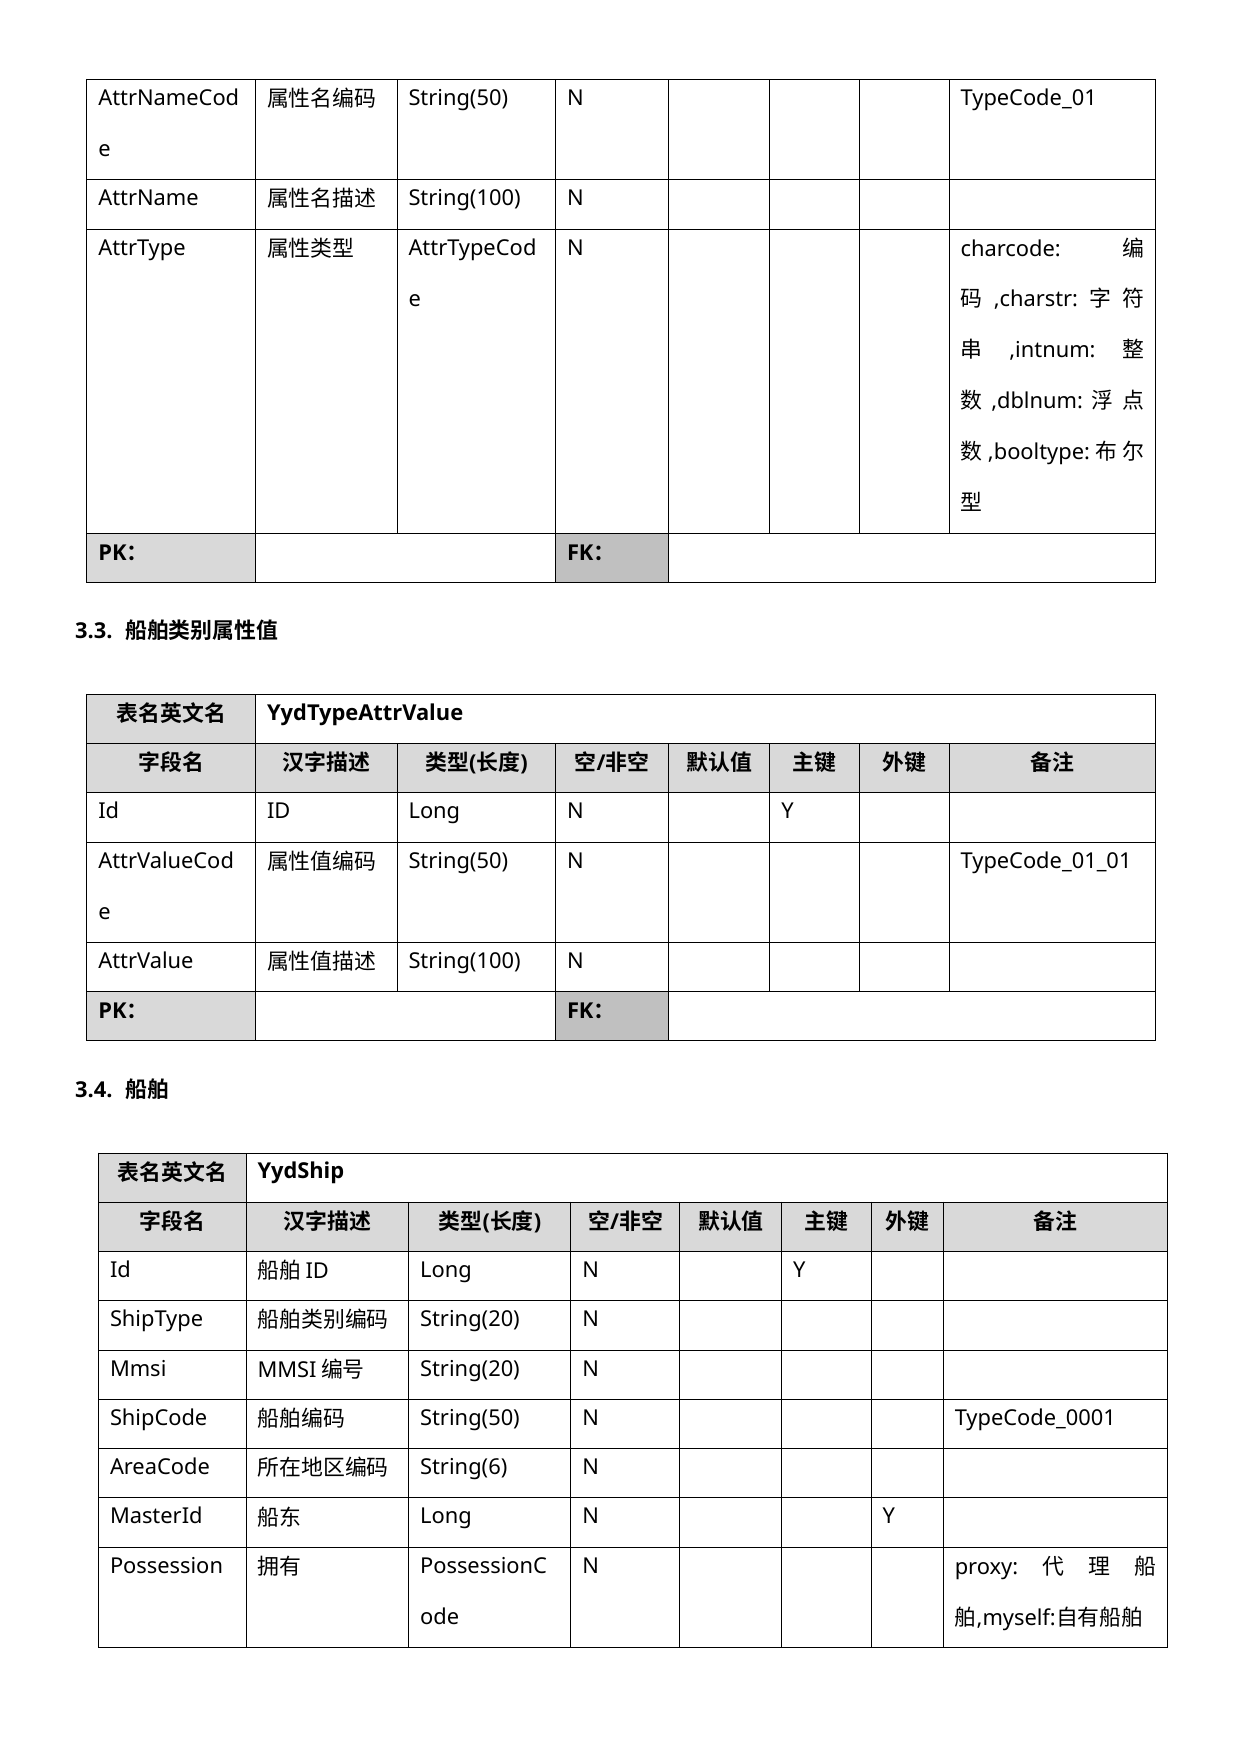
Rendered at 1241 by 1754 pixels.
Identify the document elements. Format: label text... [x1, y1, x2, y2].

table_cell [860, 80, 949, 179]
table_cell [256, 534, 555, 582]
table_header 表名英文名 [99, 1154, 246, 1202]
table_cell String(100) [398, 943, 555, 991]
table_cell String(20) [409, 1351, 570, 1399]
table_cell 船舶类别编码 [247, 1301, 408, 1349]
table_header 表名英文名 [87, 695, 255, 743]
table_cell [872, 1449, 943, 1497]
table_cell TypeCode_01 [950, 80, 1155, 179]
table_cell [680, 1498, 781, 1547]
table_cell AttrTypeCode [398, 230, 555, 532]
table_cell String(100) [398, 180, 555, 228]
table_cell 外键 [872, 1203, 943, 1251]
table_cell [860, 230, 949, 532]
table_cell [872, 1400, 943, 1448]
table_cell Long [398, 793, 555, 842]
table_cell [680, 1301, 781, 1349]
table_cell [782, 1548, 871, 1647]
table_cell FK： [556, 534, 668, 582]
table_cell 属性类型 [256, 230, 397, 532]
table_cell PossessionCode [409, 1548, 570, 1647]
table_cell N [556, 943, 668, 991]
table_cell Mmsi [99, 1351, 246, 1399]
table_cell 属性名编码 [256, 80, 397, 179]
table_cell proxy:代理船舶,myself:自有船舶 [944, 1548, 1167, 1647]
table_cell [782, 1449, 871, 1497]
table_cell 汉字描述 [256, 744, 397, 792]
table_cell N [571, 1400, 679, 1448]
table_cell 汉字描述 [247, 1203, 408, 1251]
table_cell AttrType [87, 230, 255, 532]
table_cell 主键 [770, 744, 859, 792]
table_cell 字段名 [87, 744, 255, 792]
table_cell [944, 1351, 1167, 1399]
table_cell String(20) [409, 1301, 570, 1349]
table_cell FK： [556, 992, 668, 1040]
table_cell AttrNameCode [87, 80, 255, 179]
table_cell [860, 943, 949, 991]
table_cell [872, 1548, 943, 1647]
table_cell AttrValueCode [87, 843, 255, 942]
table_cell [860, 793, 949, 842]
table_cell 备注 [950, 744, 1155, 792]
table_cell [860, 843, 949, 942]
table_cell 属性名描述 [256, 180, 397, 228]
table_cell String(6) [409, 1449, 570, 1497]
table_cell [770, 180, 859, 228]
table_cell MMSI编号 [247, 1351, 408, 1399]
table_cell [872, 1301, 943, 1349]
table_cell 类型(长度) [409, 1203, 570, 1251]
subtitle 船舶类别属性值 [75, 612, 1165, 646]
table_cell 空/非空 [556, 744, 668, 792]
table_cell [782, 1400, 871, 1448]
table_cell 主键 [782, 1203, 871, 1251]
table_cell ShipCode [99, 1400, 246, 1448]
table_cell [669, 230, 769, 532]
table_cell TypeCode_01_01 [950, 843, 1155, 942]
table_cell String(50) [398, 843, 555, 942]
table_cell PK： [87, 992, 255, 1040]
table_cell [950, 180, 1155, 228]
table_cell 所在地区编码 [247, 1449, 408, 1497]
table_cell 外键 [860, 744, 949, 792]
table_cell [680, 1252, 781, 1300]
table_header YydShip [247, 1154, 1167, 1202]
table_cell [680, 1351, 781, 1399]
table_cell N [571, 1301, 679, 1349]
table_cell Long [409, 1252, 570, 1300]
table_cell [680, 1400, 781, 1448]
table_cell AreaCode [99, 1449, 246, 1497]
table_cell AttrValue [87, 943, 255, 991]
table_cell PK： [87, 534, 255, 582]
table_cell 空/非空 [571, 1203, 679, 1251]
table_cell Y [872, 1498, 943, 1547]
table_cell [770, 230, 859, 532]
table_cell String(50) [409, 1400, 570, 1448]
table_cell [669, 180, 769, 228]
table_cell 默认值 [669, 744, 769, 792]
table_cell [950, 793, 1155, 842]
table_cell [872, 1351, 943, 1399]
table_cell N [556, 843, 668, 942]
table_cell [669, 534, 1155, 582]
table_cell 船东 [247, 1498, 408, 1547]
table_cell Id [87, 793, 255, 842]
table_cell [680, 1548, 781, 1647]
table_cell N [571, 1351, 679, 1399]
table_cell [782, 1351, 871, 1399]
table_cell [872, 1252, 943, 1300]
subtitle 船舶 [75, 1071, 1165, 1104]
table_cell 备注 [944, 1203, 1167, 1251]
table_cell String(50) [398, 80, 555, 179]
table_cell AttrName [87, 180, 255, 228]
table_cell 字段名 [99, 1203, 246, 1251]
table_cell Y [770, 793, 859, 842]
table_cell [944, 1301, 1167, 1349]
table_cell 船舶ID [247, 1252, 408, 1300]
table_cell [256, 992, 555, 1040]
table_cell [860, 180, 949, 228]
table_cell Y [782, 1252, 871, 1300]
table_cell N [556, 180, 668, 228]
table_cell MasterId [99, 1498, 246, 1547]
table_cell [669, 992, 1155, 1040]
table_cell [669, 80, 769, 179]
table_cell Id [99, 1252, 246, 1300]
table_cell [669, 943, 769, 991]
table_cell ID [256, 793, 397, 842]
table_cell [680, 1449, 781, 1497]
table_cell N [571, 1548, 679, 1647]
table_cell [669, 793, 769, 842]
table_cell [944, 1498, 1167, 1547]
table_cell 默认值 [680, 1203, 781, 1251]
table_cell 属性值编码 [256, 843, 397, 942]
table_cell 船舶编码 [247, 1400, 408, 1448]
table_cell [950, 943, 1155, 991]
table_cell Long [409, 1498, 570, 1547]
table_cell [770, 843, 859, 942]
table_cell [770, 80, 859, 179]
table_cell [782, 1498, 871, 1547]
table_cell N [556, 80, 668, 179]
table_cell [944, 1252, 1167, 1300]
table_cell 类型(长度) [398, 744, 555, 792]
table_cell N [571, 1449, 679, 1497]
table_cell [944, 1449, 1167, 1497]
table_cell [669, 843, 769, 942]
table_cell ShipType [99, 1301, 246, 1349]
table_cell [782, 1301, 871, 1349]
table_header YydTypeAttrValue [256, 695, 1155, 743]
table_cell N [571, 1498, 679, 1547]
table_cell charcode:编码,charstr:字符串,intnum:整数,dblnum:浮点数,booltype:布尔型 [950, 230, 1155, 532]
table_cell Possession [99, 1548, 246, 1647]
table_cell TypeCode_0001 [944, 1400, 1167, 1448]
table_cell 拥有 [247, 1548, 408, 1647]
table_cell [770, 943, 859, 991]
table_cell N [556, 793, 668, 842]
table_cell N [556, 230, 668, 532]
table_cell N [571, 1252, 679, 1300]
table_cell 属性值描述 [256, 943, 397, 991]
